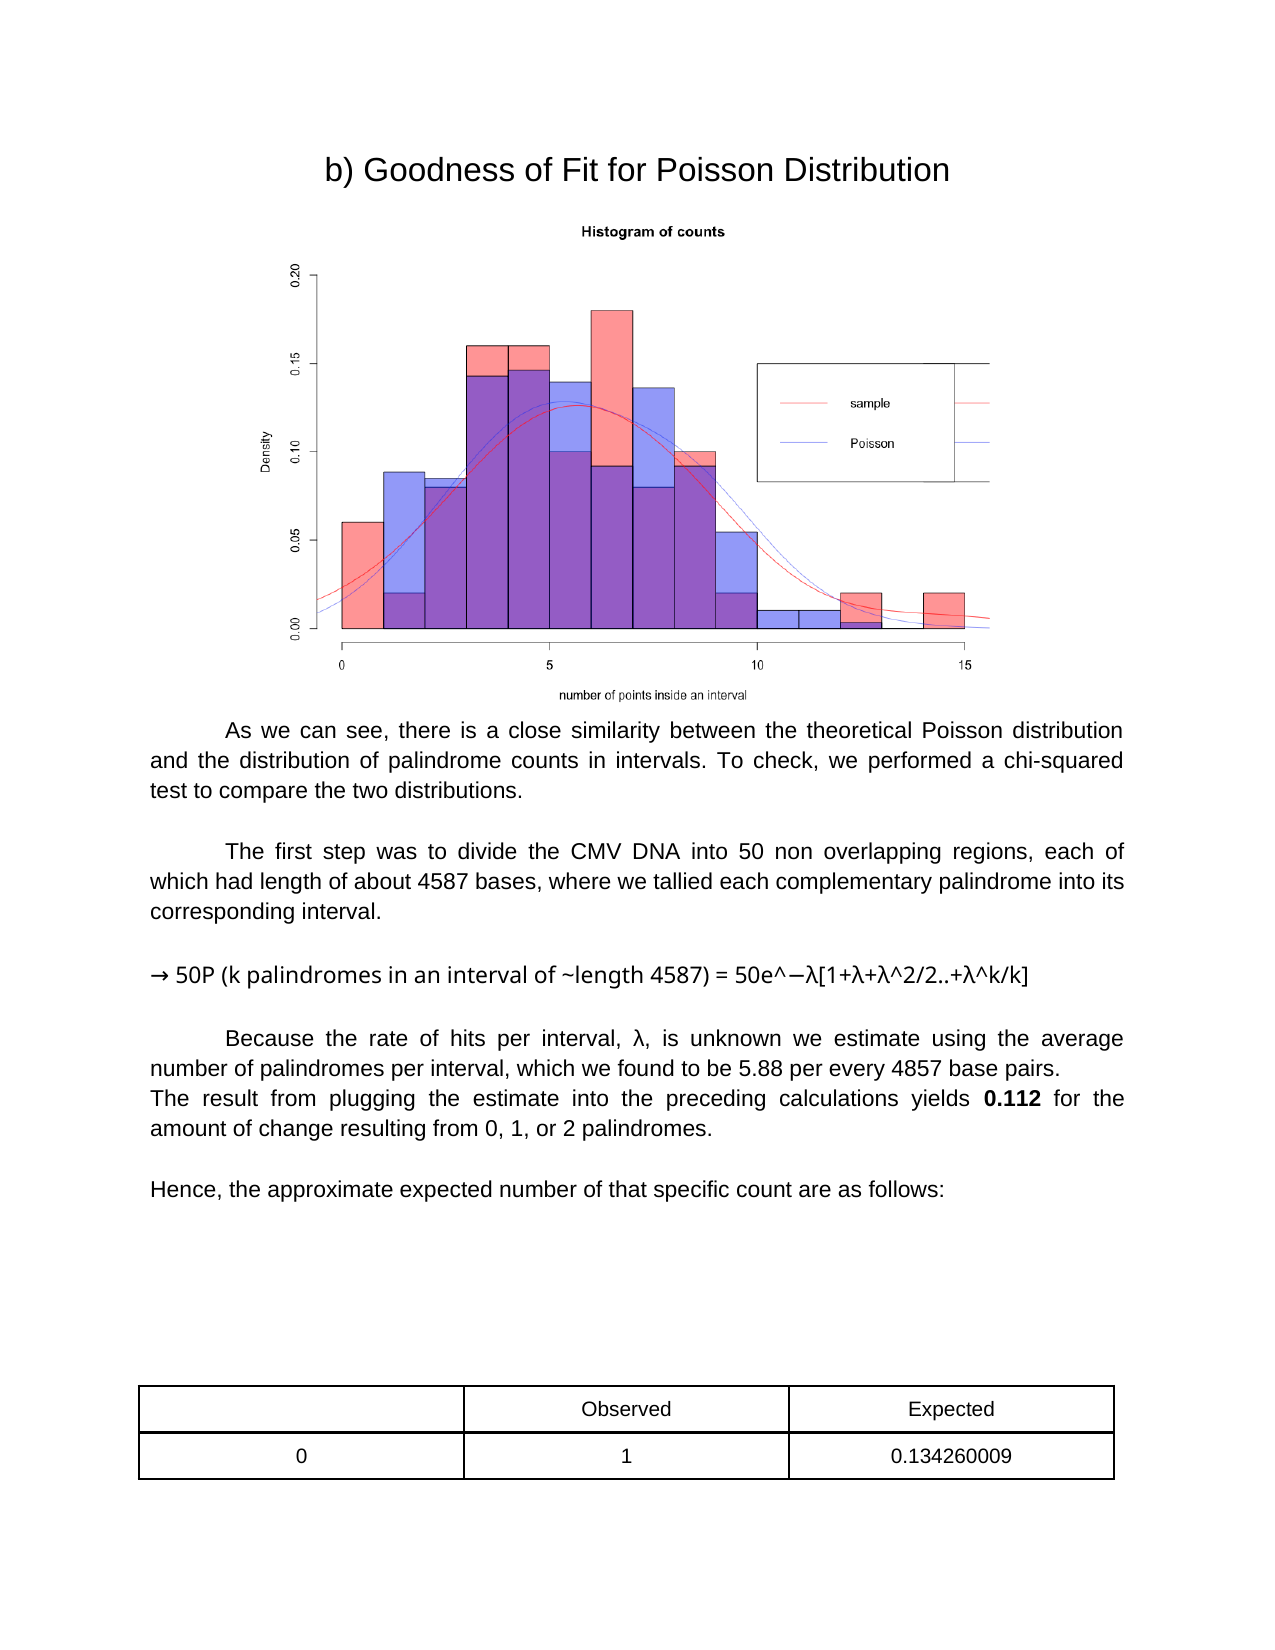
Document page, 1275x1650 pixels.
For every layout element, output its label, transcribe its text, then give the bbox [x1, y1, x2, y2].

table_header [140, 1387, 463, 1431]
text Hence, the approximate expected number of that specific count are as follows: [150, 1176, 1125, 1202]
text The first step was to divide the CMV DNA into 50 non overlapping regions, each of which had length of about 4587 bases, where we tallied each complementary palindrome into its corresponding interval. [150, 838, 1125, 924]
table_cell 0 [140, 1434, 463, 1478]
table_cell 0.134260009 [790, 1434, 1113, 1478]
table_cell 1 [465, 1434, 788, 1478]
subtitle b) Goodness of Fit for Poisson Distribution [150, 150, 1125, 188]
text The result from plugging the estimate into the preceding calculations yields 0.112 for the amount of change resulting from 0, 1, or 2 palindromes. [150, 1085, 1125, 1142]
text As we can see, there is a close similarity between the theoretical Poisson distribution and the distribution of palindrome counts in intervals. To check, we performed a chi-squared test to compare the two distributions. [150, 717, 1125, 804]
table_header Observed [465, 1387, 788, 1431]
text Because the rate of hits per interval, λ, is unknown we estimate using the average number of palindromes per interval, which we found to be 5.88 per every 4857 base pairs. [150, 1025, 1125, 1081]
text → 50P (k palindromes in an interval of ~length 4587) = 50e^−λ[1+λ+λ^2/2..+λ^k/k] [150, 958, 1125, 990]
table_header Expected [790, 1387, 1113, 1431]
picture [256, 201, 1019, 713]
